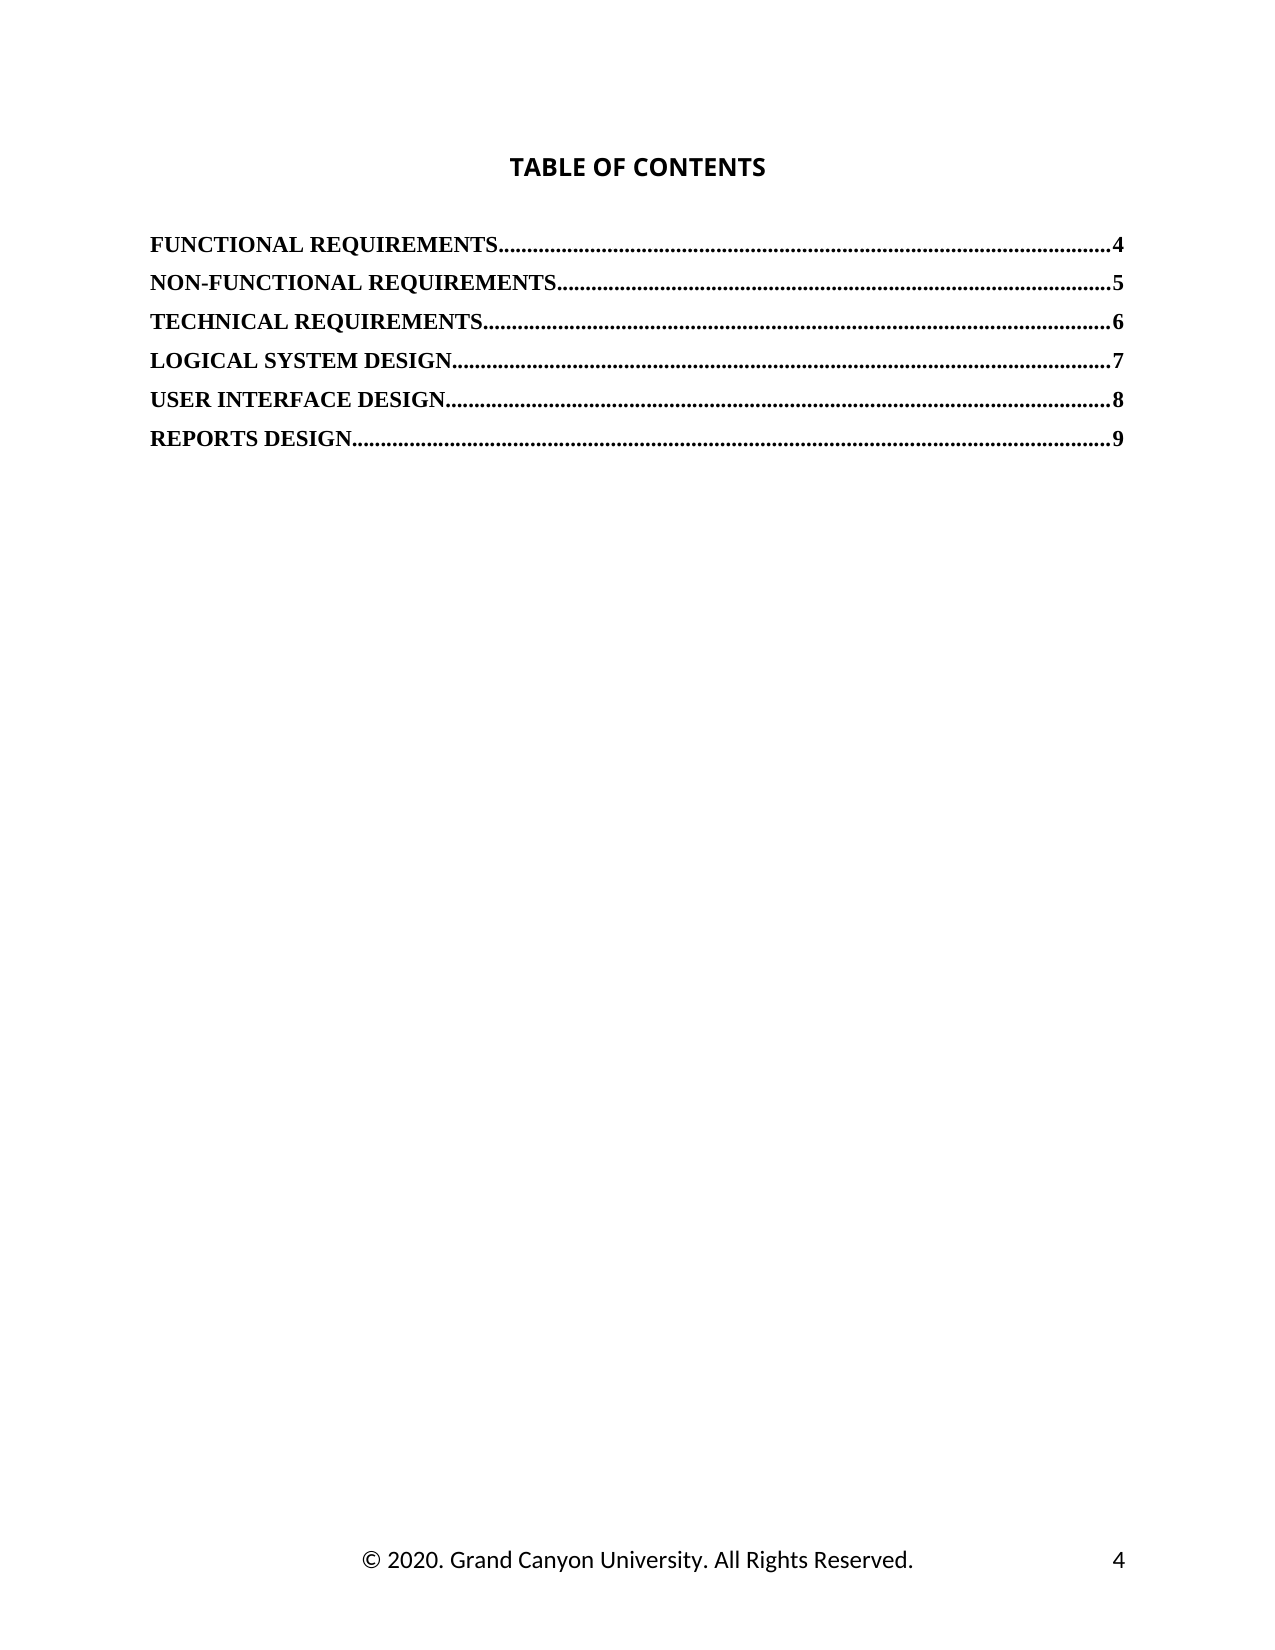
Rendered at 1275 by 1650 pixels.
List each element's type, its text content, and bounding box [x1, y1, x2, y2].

text Functional Requirements 4 [150, 231, 1125, 257]
text Non-Functional Requirements 5 [150, 269, 1125, 296]
text User Interface Design 8 [150, 386, 1125, 412]
text Technical Requirements 6 [150, 308, 1125, 335]
text Logical System Design 7 [150, 347, 1125, 373]
text Reports Design 9 [150, 425, 1125, 451]
text TABLE OF CONTENTS [150, 150, 1125, 184]
